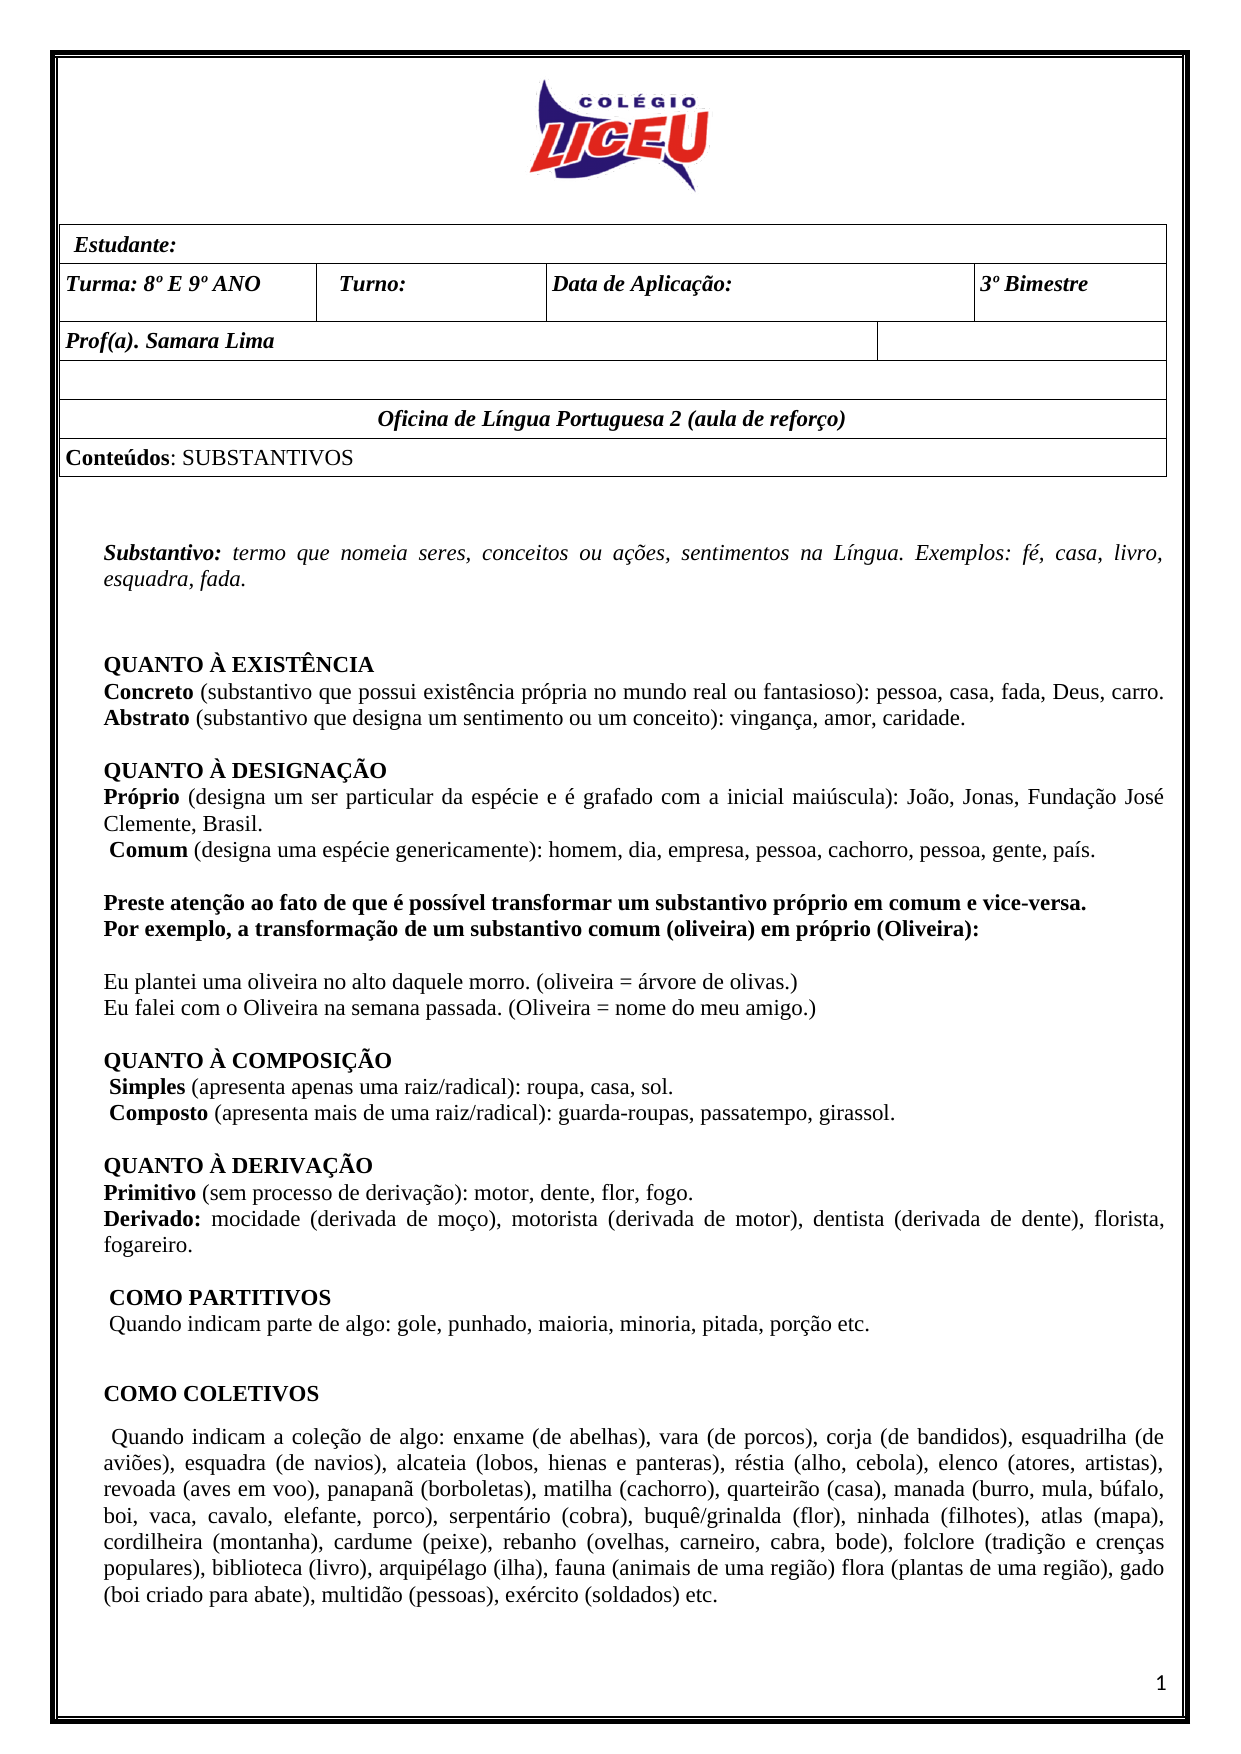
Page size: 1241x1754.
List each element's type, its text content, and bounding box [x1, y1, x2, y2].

text Próprio (designa um ser particular da espécie e é grafado com a inicial maiúscula): João, Jonas, Fundação José Clemente, Brasil. [103, 783, 1167, 836]
table_cell [60, 361, 1166, 398]
text Derivado: mocidade (derivada de moço), motorista (derivada de motor), dentista (derivada de dente), florista, fogareiro. [103, 1205, 1167, 1258]
text COMO COLETIVOS [103, 1380, 1167, 1406]
table_cell Turma: 8º E 9º ANO [60, 264, 316, 321]
text Comum (designa uma espécie genericamente): homem, dia, empresa, pessoa, cachorro, pessoa, gente, país. [103, 836, 1167, 862]
text QUANTO À COMPOSIÇÃO [103, 1047, 1167, 1073]
text QUANTO À DESIGNAÇÃO [103, 757, 1167, 783]
text COMO PARTITIVOS [103, 1284, 1167, 1310]
text QUANTO À DERIVAÇÃO [103, 1152, 1167, 1178]
table_cell Turno: [317, 264, 546, 321]
table_cell 3º Bimestre [975, 264, 1166, 321]
text Eu falei com o Oliveira na semana passada. (Oliveira = nome do meu amigo.) [103, 994, 1167, 1020]
text Quando indicam parte de algo: gole, punhado, maioria, minoria, pitada, porção etc. [103, 1310, 1167, 1337]
picture [519, 70, 719, 196]
text Quando indicam a coleção de algo: enxame (de abelhas), vara (de porcos), corja (de bandidos), esquadrilha (de aviões), esquadra (de navios), alcateia (lobos, hienas e panteras), réstia (alho, cebola), elenco (atores, artistas), revoada (aves em voo), panapanã (borboletas), matilha (cachorro), quarteirão (casa), manada (burro, mula, búfalo, boi, vaca, cavalo, elefante, porco), serpentário (cobra), buquê/grinalda (flor), ninhada (filhotes), atlas (mapa), cordilheira (montanha), cardume (peixe), rebanho (ovelhas, carneiro, cabra, bode), folclore (tradição e crenças populares), biblioteca (livro), arquipélago (ilha), fauna (animais de uma região) flora (plantas de uma região), gado (boi criado para abate), multidão (pessoas), exército (soldados) etc. [103, 1423, 1167, 1607]
text Primitivo (sem processo de derivação): motor, dente, flor, fogo. [103, 1178, 1167, 1205]
text Eu plantei uma oliveira no alto daquele morro. (oliveira = árvore de olivas.) [103, 968, 1167, 994]
table_header Estudante: [60, 225, 1166, 263]
text Por exemplo, a transformação de um substantivo comum (oliveira) em próprio (Oliveira): [103, 915, 1167, 941]
table_cell Data de Aplicação: [547, 264, 974, 321]
table_cell [878, 322, 1166, 360]
text Composto (apresenta mais de uma raiz/radical): guarda-roupas, passatempo, girassol. [103, 1099, 1167, 1126]
text Concreto (substantivo que possui existência própria no mundo real ou fantasioso): pessoa, casa, fada, Deus, carro. Abstrato (substantivo que designa um sentimento ou um conceito): vingança, amor, caridade. [103, 678, 1167, 731]
text Simples (apresenta apenas uma raiz/radical): roupa, casa, sol. [103, 1073, 1167, 1099]
text QUANTO À EXISTÊNCIA [103, 651, 1167, 678]
text Preste atenção ao fato de que é possível transformar um substantivo próprio em comum e vice-versa. [103, 889, 1167, 915]
table_cell Oficina de Língua Portuguesa 2 (aula de reforço) [60, 400, 1166, 437]
text Substantivo: termo que nomeia seres, conceitos ou ações, sentimentos na Língua. Exemplos: fé, casa, livro, esquadra, fada. [103, 539, 1167, 592]
table_cell Conteúdos: SUBSTANTIVOS [60, 439, 1166, 476]
table_cell Prof(a). Samara Lima [60, 322, 877, 360]
